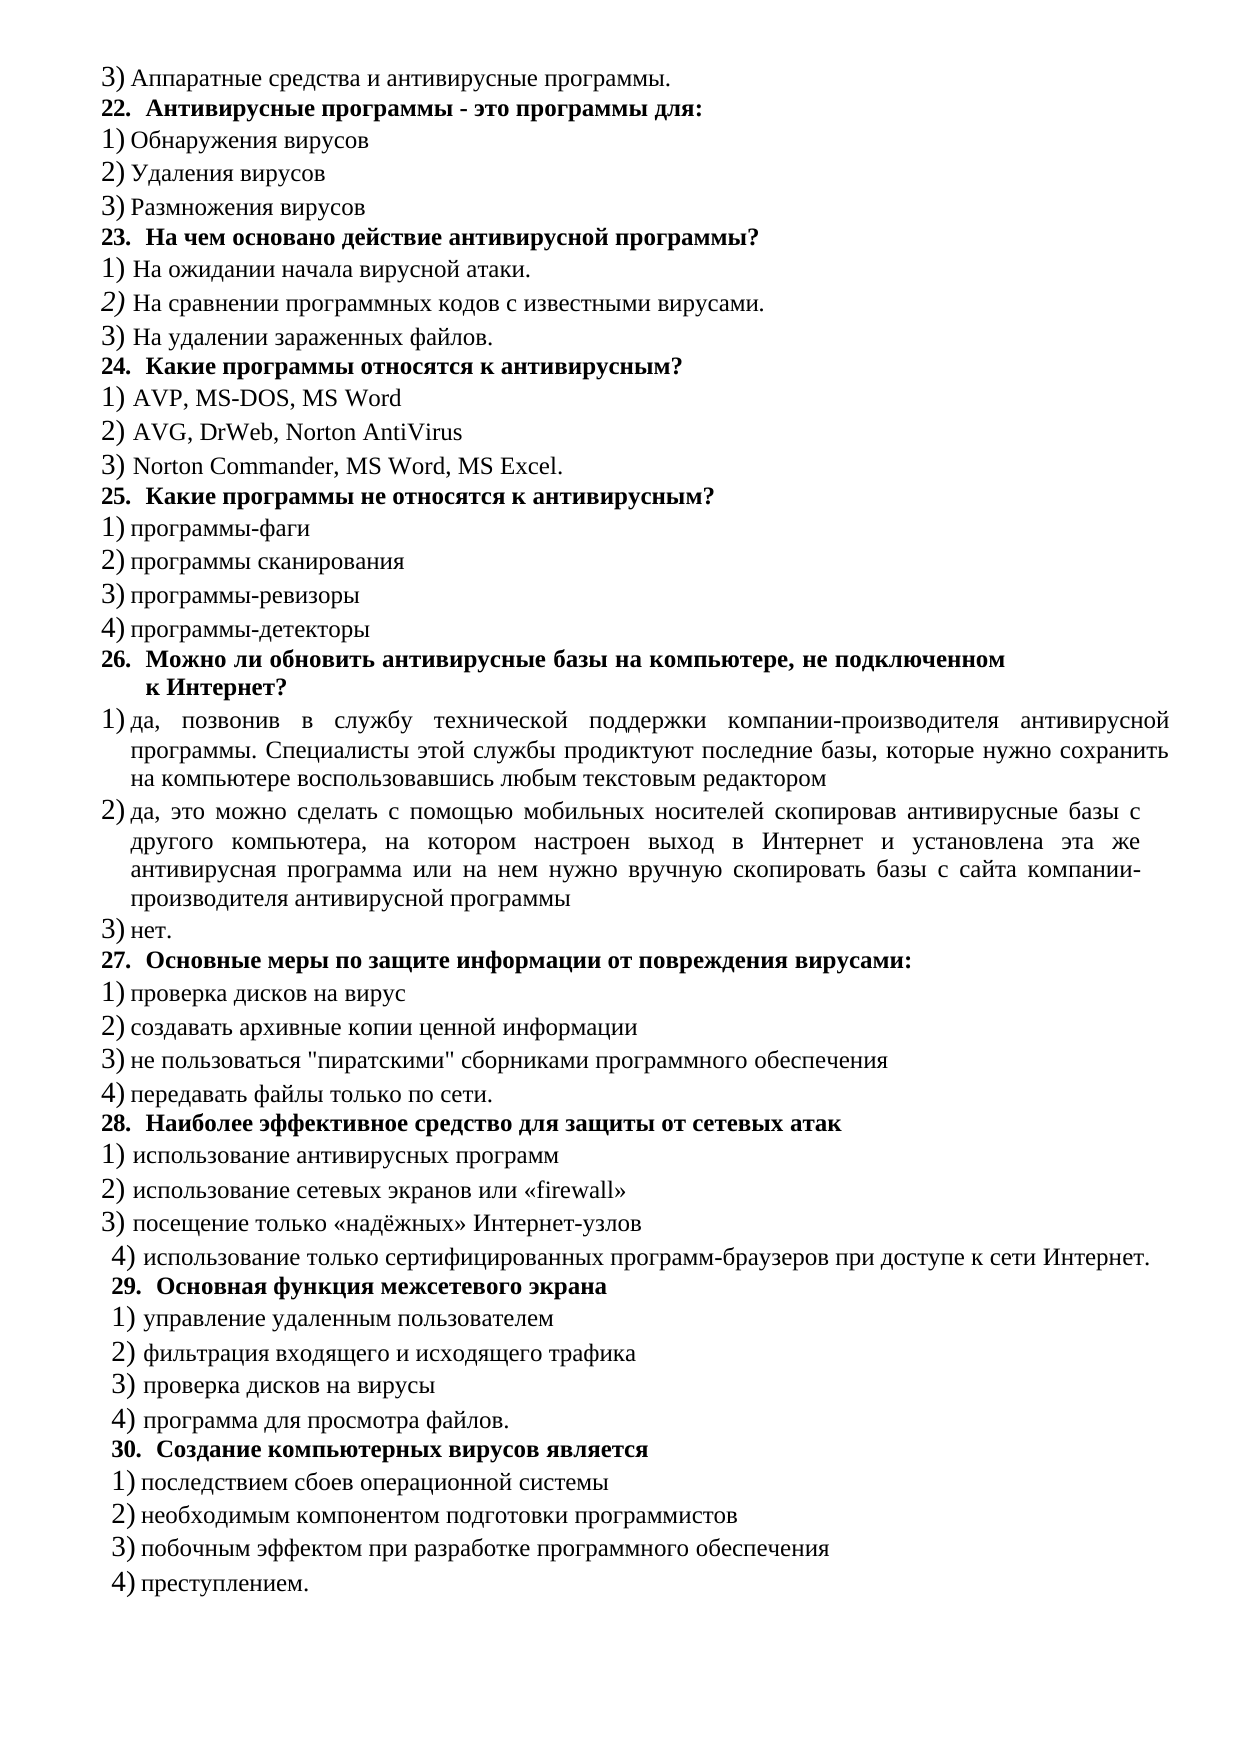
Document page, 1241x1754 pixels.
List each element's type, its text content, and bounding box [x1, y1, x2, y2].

list программы сканирования [101, 543, 1181, 577]
list AVG, DrWeb, Norton AntiVirus [101, 414, 1181, 447]
list Размножения вирусов [101, 188, 1181, 222]
list Norton Commander, MS Word, MS Excel. [101, 447, 1181, 481]
list программа для просмотра файлов. [111, 1401, 1181, 1434]
list Обнаружения вирусов [101, 121, 1181, 155]
subtitle Какие программы относятся к антивирусным? [101, 351, 1181, 380]
list последствием сбоев операционной системы [111, 1463, 1181, 1497]
subtitle Можно ли обновить антивирусные базы на компьютере, не подключенном к Интернет? [101, 644, 1006, 701]
list посещение только «надёжных» Интернет-узлов [101, 1204, 1181, 1238]
list Аппаратные средства и антивирусные программы. [101, 59, 1181, 93]
list На ожидании начала вирусной атаки. [101, 251, 1181, 284]
subtitle Основная функция межсетевого экрана [111, 1271, 1181, 1300]
list проверка дисков на вирус [101, 974, 1181, 1008]
list На удалении зараженных файлов. [101, 318, 1181, 351]
subtitle Какие программы не относятся к антивирусным? [101, 481, 1181, 509]
list программы-ревизоры [101, 577, 1181, 610]
list передавать файлы только по сети. [101, 1075, 1181, 1108]
list программы-фаги [101, 509, 1181, 543]
list нет. [101, 912, 1181, 946]
list программы-детекторы [101, 610, 1181, 644]
list Удаления вирусов [101, 155, 1181, 188]
subtitle Наиболее эффективное средство для защиты от сетевых атак [101, 1108, 1181, 1137]
list управление удаленным пользователем [111, 1300, 1181, 1334]
list фильтрация входящего и исходящего трафика [111, 1334, 1181, 1367]
list да, это можно сделать с помощью мобильных носителей скопировав антивирусные базы с другого компьютера, на котором настроен выход в Интернет и установлена эта же антивирусная программа или на нем нужно вручную скопировать базы с сайта компании-производителя антивирусной программы [101, 792, 1142, 912]
list преступлением. [111, 1564, 1181, 1597]
list использование сетевых экранов или «firewall» [101, 1171, 1181, 1204]
list использование только сертифицированных программ-браузеров при доступе к сети Интернет. [111, 1238, 1151, 1271]
list необходимым компонентом подготовки программистов [111, 1497, 1181, 1530]
list На сравнении программных кодов с известными вирусами. [101, 284, 1181, 318]
subtitle На чем основано действие антивирусной программы? [101, 222, 1181, 251]
list побочным эффектом при разработке программного обеспечения [111, 1530, 1181, 1564]
list не пользоваться "пиратскими" сборниками программного обеспечения [101, 1041, 1181, 1075]
list AVP, MS-DOS, MS Word [101, 380, 1181, 414]
list проверка дисков на вирусы [111, 1367, 1181, 1401]
list да, позвонив в службу технической поддержки компании-производителя антивирусной программы. Специалисты этой службы продиктуют последние базы, которые нужно сохранить на компьютере воспользовавшись любым текстовым редактором [101, 701, 1170, 792]
list создавать архивные копии ценной информации [101, 1008, 1181, 1041]
subtitle Антивирусные программы - это программы для: [101, 93, 1181, 121]
list использование антивирусных программ [101, 1137, 1181, 1171]
subtitle Основные меры по защите информации от повреждения вирусами: [101, 946, 1181, 974]
subtitle Создание компьютерных вирусов является [111, 1434, 1181, 1463]
